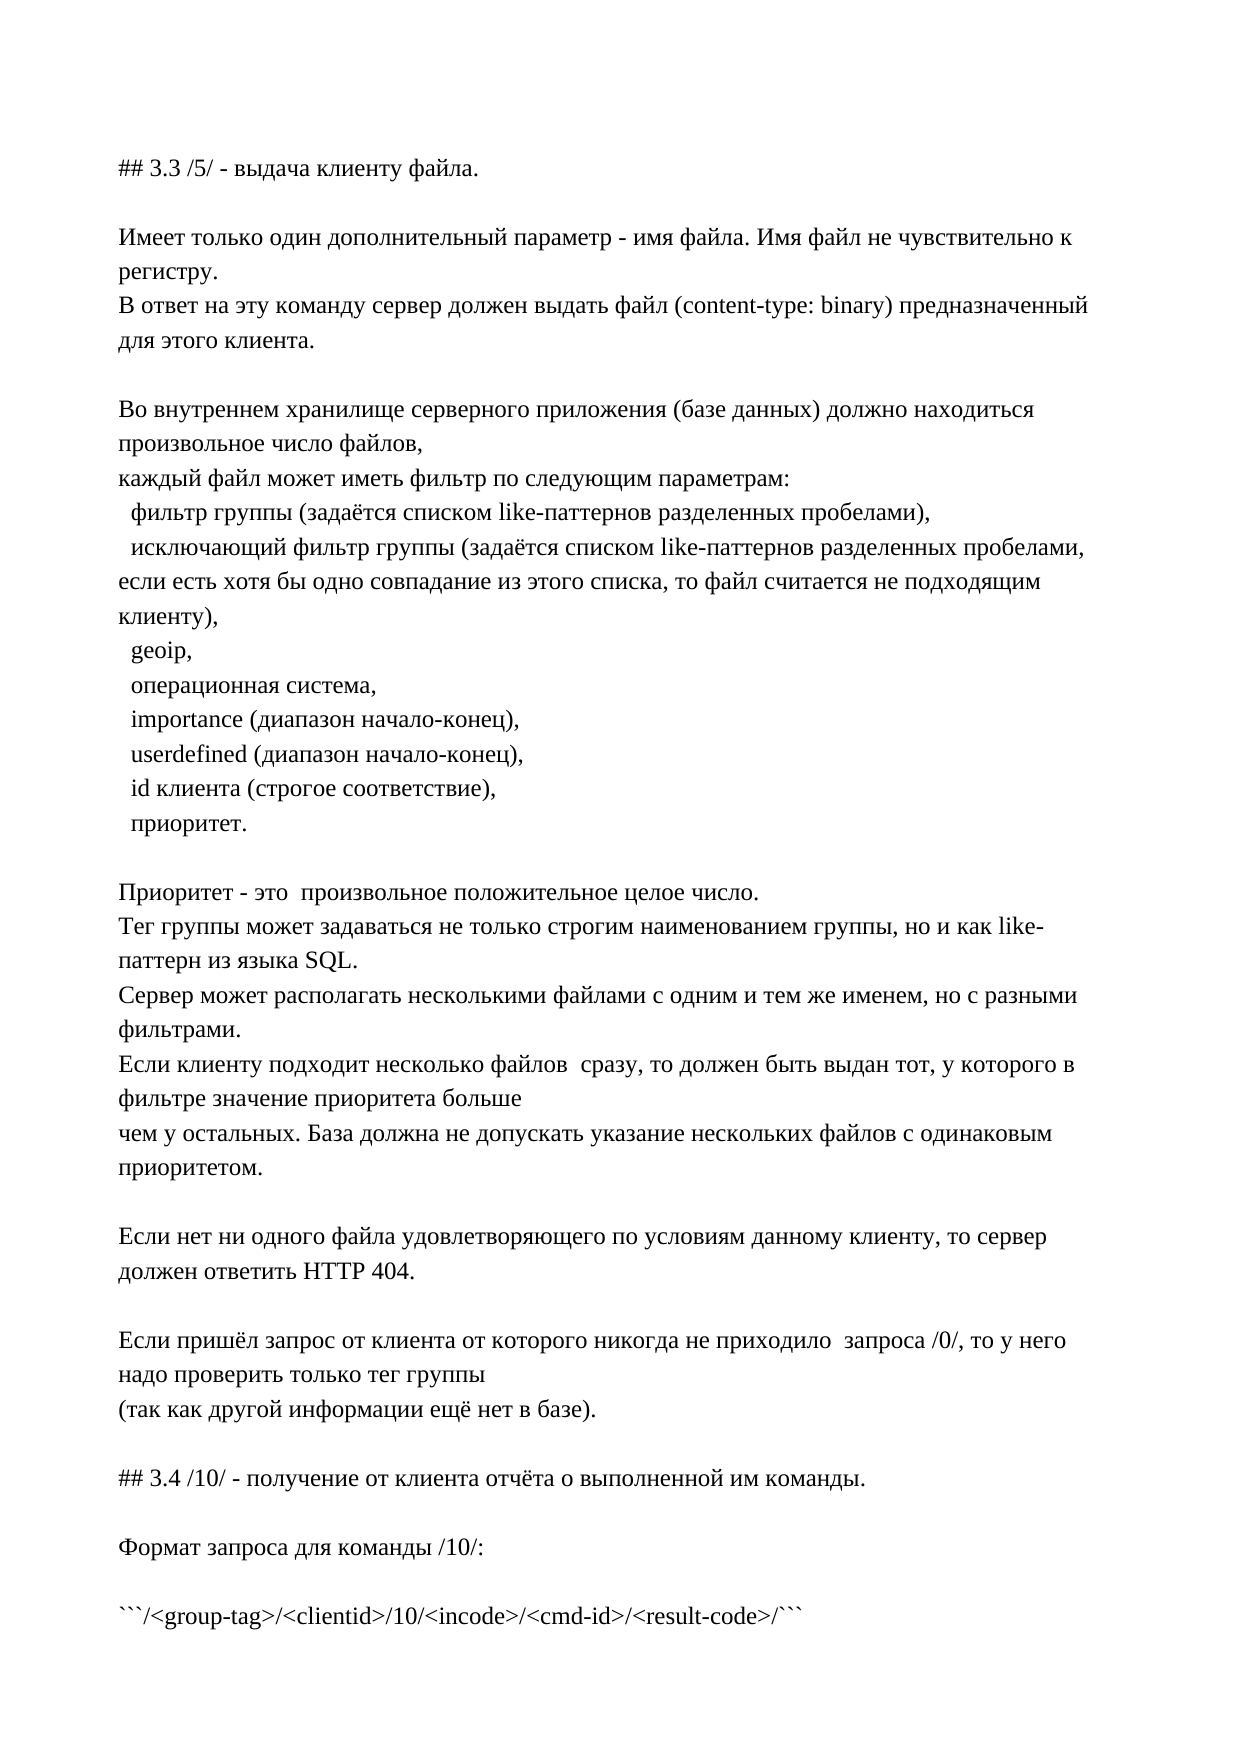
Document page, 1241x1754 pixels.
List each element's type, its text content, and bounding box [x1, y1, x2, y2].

text userdefined (диапазон начало-конец), [118, 739, 1122, 767]
text importance (диапазон начало-конец), [118, 704, 1122, 733]
text Если клиенту подходит несколько файлов сразу, то должен быть выдан тот, у которого в фильтре значение приоритета больше [118, 1049, 1122, 1112]
text Имеет только один дополнительный параметр - имя файла. Имя файл не чувствительно к регистру. [118, 222, 1122, 285]
text (так как другой информации ещё нет в базе). [118, 1394, 1122, 1423]
text исключающий фильтр группы (задаётся списком like-паттернов разделенных пробелами, если есть хотя бы одно совпадание из этого списка, то файл считается не подходящим клиенту), [118, 532, 1122, 629]
text ## 3.3 /5/ - выдача клиенту файла. [118, 153, 1122, 181]
text фильтр группы (задаётся списком like-паттернов разделенных пробелами), [118, 497, 1122, 526]
text операционная система, [118, 670, 1122, 698]
text ## 3.4 /10/ - получение от клиента отчёта о выполненной им команды. [118, 1463, 1122, 1492]
text geoip, [118, 635, 1122, 664]
text Приоритет - это произвольное положительное целое число. [118, 877, 1122, 905]
text Во внутреннем хранилище серверного приложения (базе данных) должно находиться произвольное число файлов, [118, 394, 1122, 457]
text id клиента (строгое соответствие), [118, 773, 1122, 802]
text В ответ на эту команду сервер должен выдать файл (content-type: binary) предназначенный для этого клиента. [118, 291, 1122, 354]
text Если пришёл запрос от клиента от которого никогда не приходило запроса /0/, то у него надо проверить только тег группы [118, 1325, 1122, 1388]
text приоритет. [118, 808, 1122, 836]
text Сервер может располагать несколькими файлами с одним и тем же именем, но с разными фильтрами. [118, 980, 1122, 1043]
text Если нет ни одного файла удовлетворяющего по условиям данному клиенту, то сервер должен ответить HTTP 404. [118, 1221, 1122, 1285]
text Тег группы может задаваться не только строгим наименованием группы, но и как like-паттерн из языка SQL. [118, 911, 1122, 974]
text каждый файл может иметь фильтр по следующим параметрам: [118, 463, 1122, 492]
text Формат запроса для команды /10/: [118, 1532, 1122, 1561]
text ```/<group-tag>/<clientid>/10/<incode>/<cmd-id>/<result-code>/``` [118, 1601, 1122, 1629]
text чем у остальных. База должна не допускать указание нескольких файлов с одинаковым приоритетом. [118, 1118, 1122, 1181]
